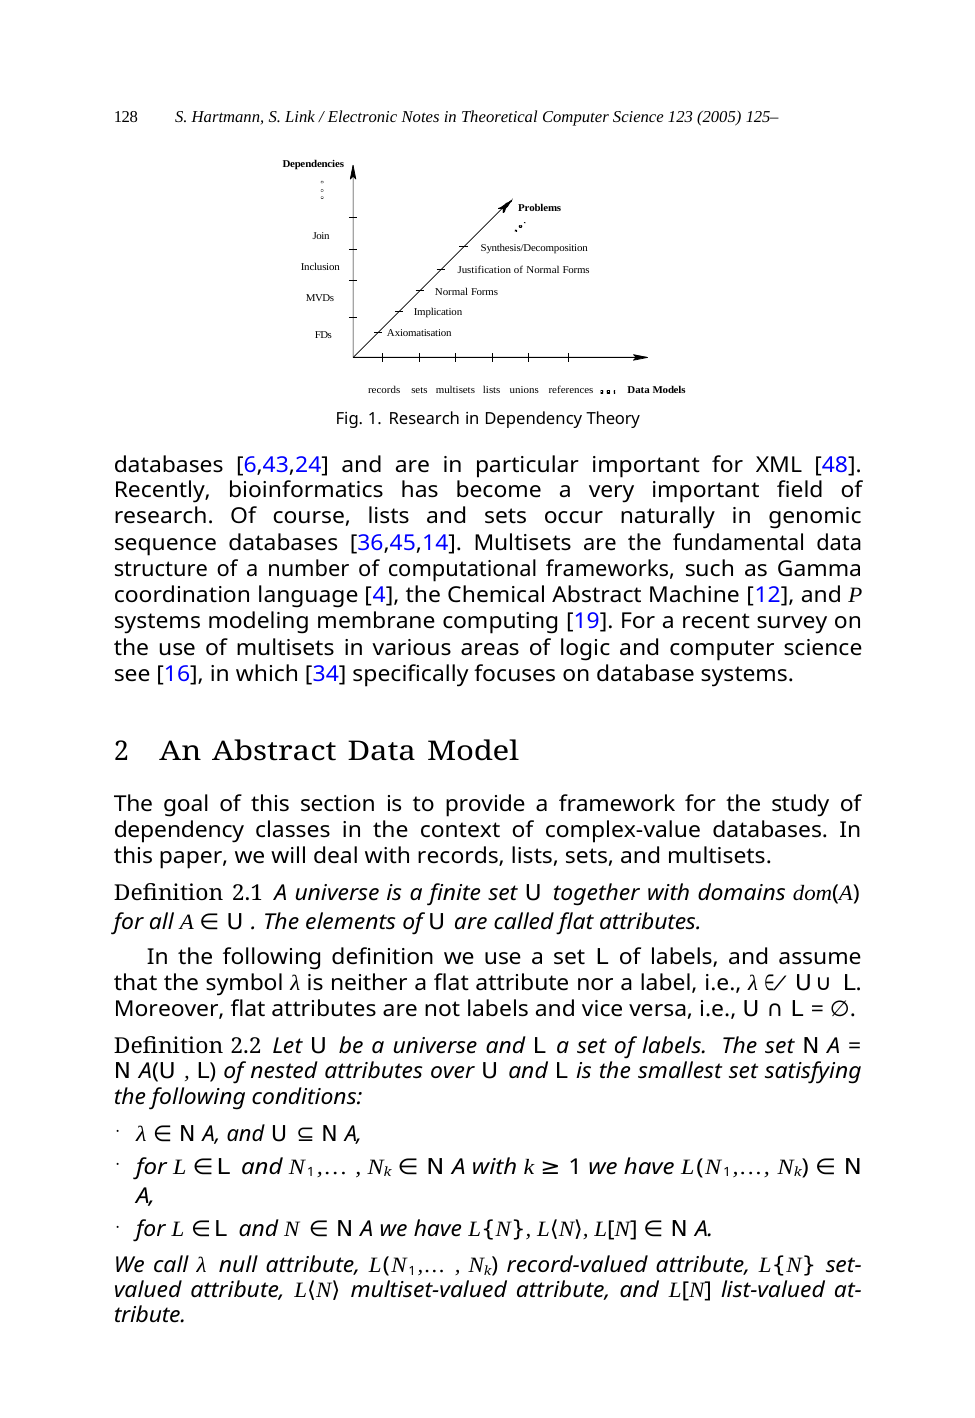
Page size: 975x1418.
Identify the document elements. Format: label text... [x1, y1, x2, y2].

text We call λ null attribute, L(N1,... , Nk) record-valued attribute, L{N} set- valued attribute, L⟨N⟩ multiset-valued attribute, and L[N] list-valued at- tribute. [113, 1252, 862, 1329]
text records sets multisets lists unions references Data Models [368, 383, 881, 396]
list for L ∈L and N1,... , Nk ∈ N A with k ≥ 1 we have L(N1,..., Nk) ∈ N A, [116, 1151, 881, 1210]
list λ ∈ N A, and U ⊆ N A, [116, 1118, 881, 1147]
text In the following definition we use a set L of labels, and assume that the symbol λ is neither a flat attribute nor a label, i.e., λ ∈/ U∪ L. Moreover, flat attributes are not labels and vice versa, i.e., U ∩ L = ∅. [113, 944, 862, 1023]
picture [498, 198, 513, 213]
text The goal of this section is to provide a framework for the study of dependency classes in the context of complex-value databases. In this paper, we will deal with records, lists, sets, and multisets. [113, 791, 862, 870]
text Join Inclusion MVDs [299, 190, 341, 304]
text Fig. 1. Research in Dependency Theory [100, 407, 875, 429]
picture [514, 222, 526, 232]
subtitle An Abstract Data Model [113, 731, 881, 768]
picture [600, 390, 616, 394]
text Definition 2.2 Let U be a universe and L a set of labels. The set N A = N A(U , L) of nested attributes over U and L is the smallest set satisfying the following conditions: [113, 1032, 861, 1111]
list for L ∈L and N ∈ N A we have L{N}, L⟨N⟩, L[N] ∈ N A. [116, 1213, 881, 1243]
text for all A ∈ U . The elements of U are called flat attributes. [113, 906, 881, 935]
text databases [6,43,24] and are in particular important for XML [48]. Recently, bioinformatics has become a very important field of research. Of course, lists and sets occur naturally in genomic sequence databases [36,45,14]. Multisets are the fundamental data structure of a number of computational frameworks, such as Gamma coordination language [4], the Chemical Abstract Machine [12], and P systems modeling membrane computing [19]. For a recent survey on the use of multisets in various areas of logic and computer science see [16], in which [34] specifically focuses on database systems. [113, 452, 862, 688]
text Definition 2.1 A universe is a ﬁnite set U together with domains dom(A) [113, 877, 881, 906]
